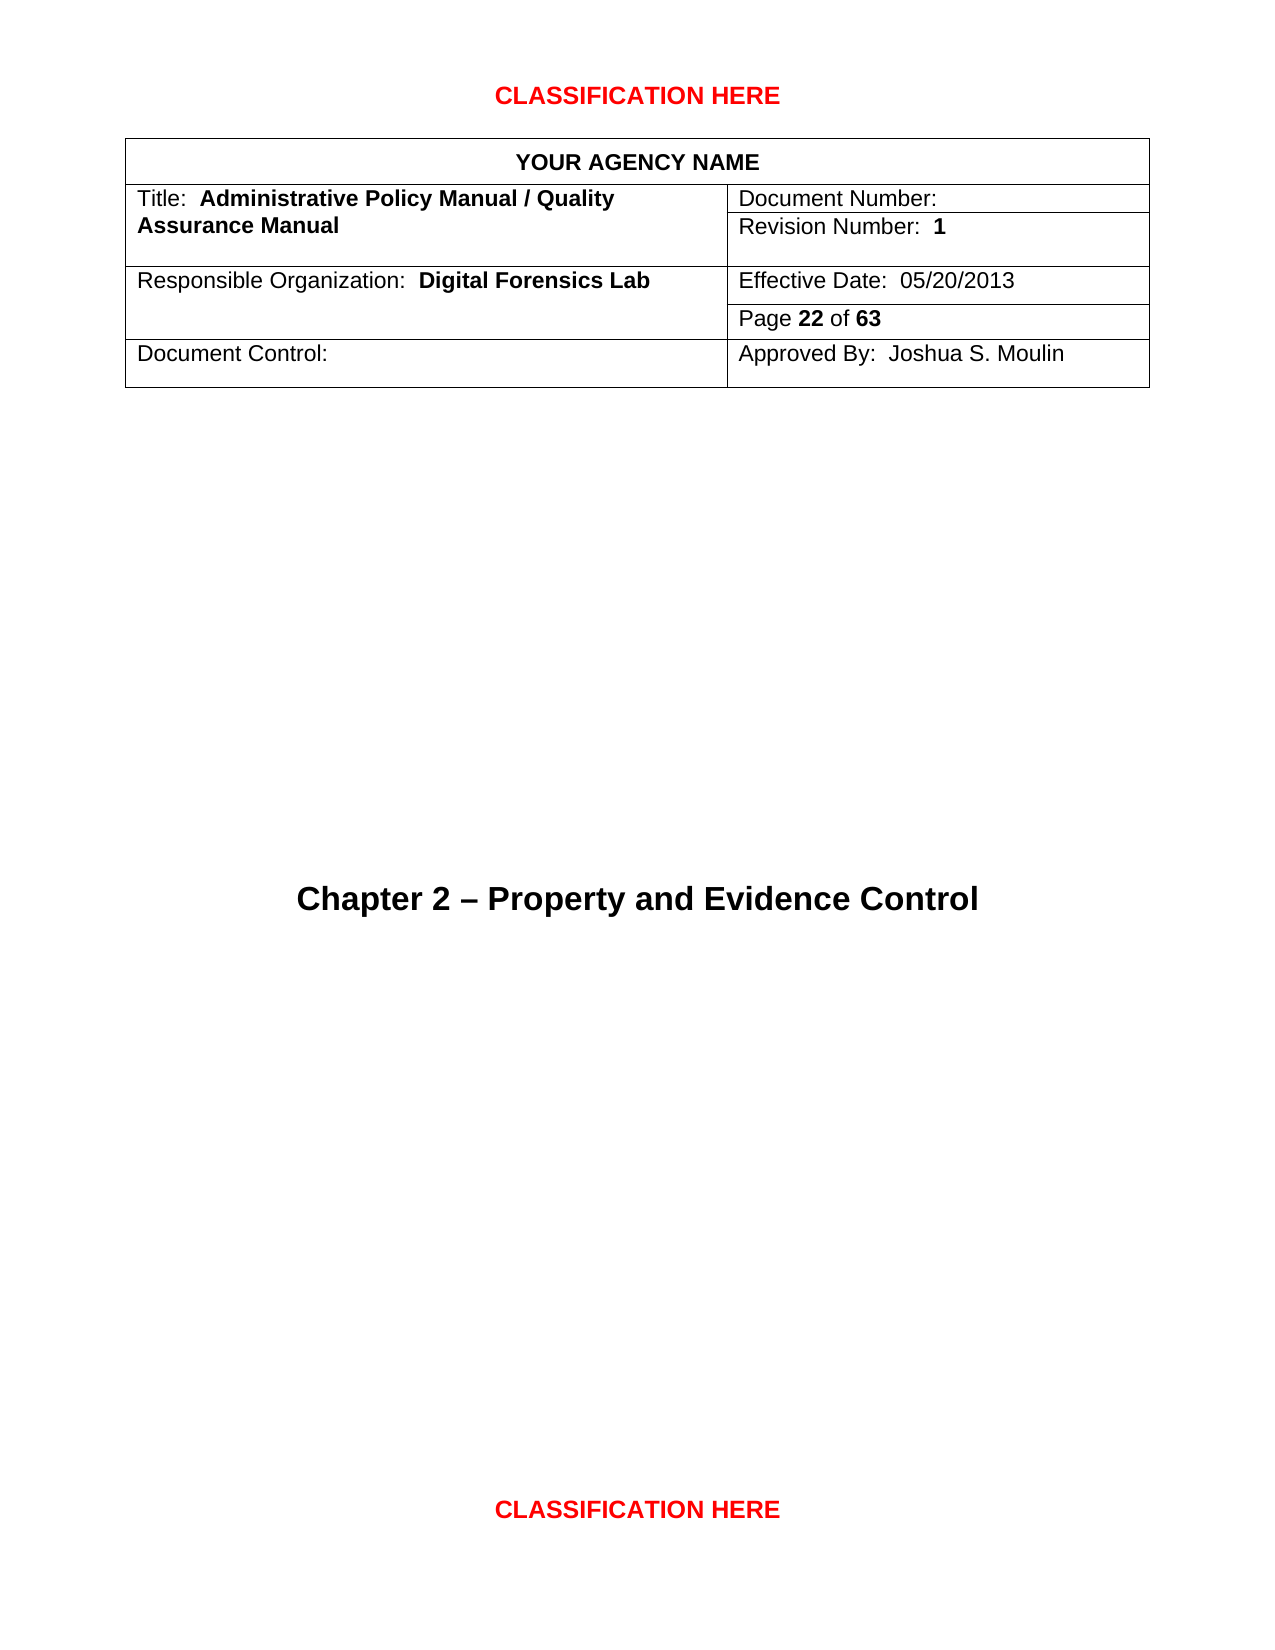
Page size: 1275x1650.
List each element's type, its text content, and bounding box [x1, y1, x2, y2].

subtitle Chapter 2 – Property and Evidence Control [150, 879, 1125, 919]
